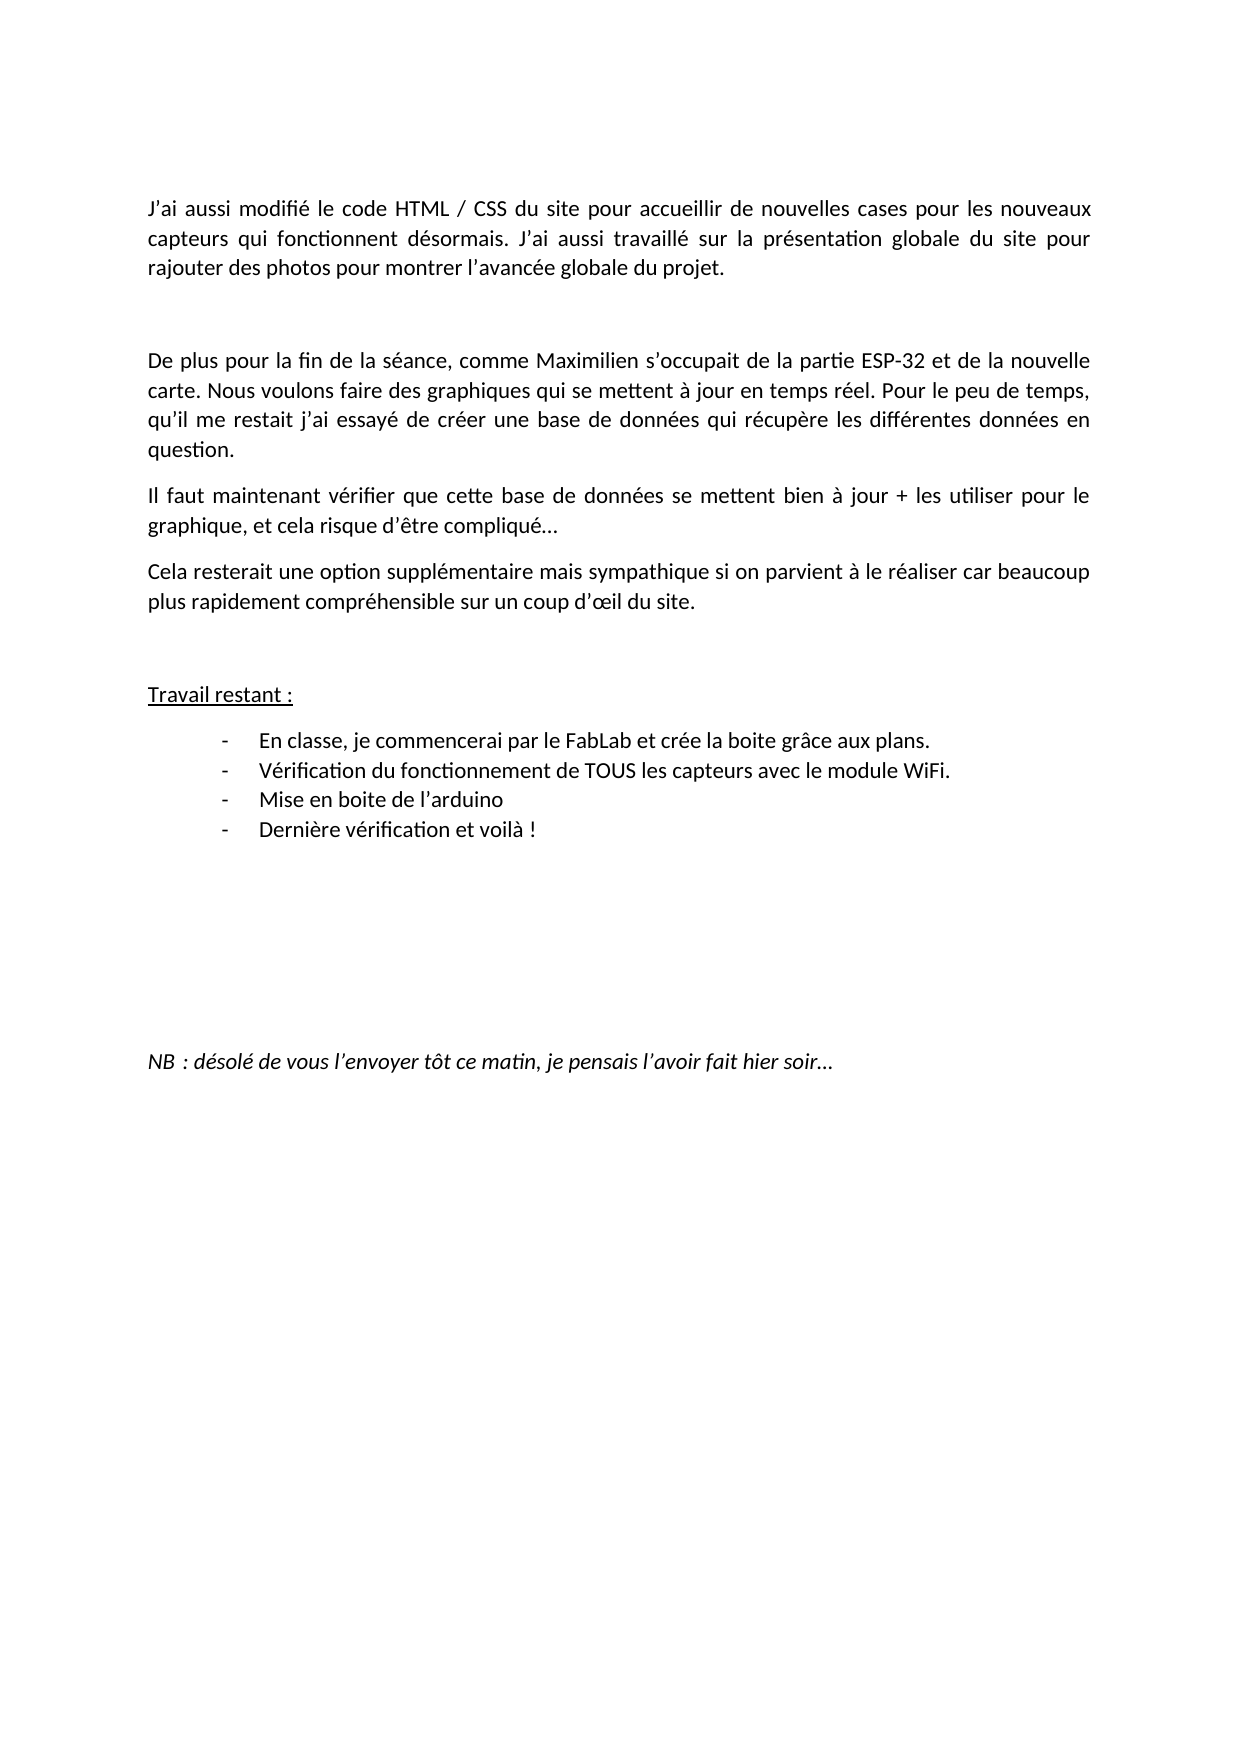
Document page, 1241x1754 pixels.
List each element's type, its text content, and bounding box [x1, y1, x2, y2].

list Dernière vérification et voilà ! [221, 815, 1093, 843]
text Cela resterait une option supplémentaire mais sympathique si on parvient à le réaliser car beaucoup plus rapidement compréhensible sur un coup d’œil du site. [148, 557, 1093, 615]
text J’ai aussi modifié le code HTML / CSS du site pour accueillir de nouvelles cases pour les nouveaux capteurs qui fonctionnent désormais. J’ai aussi travaillé sur la présentation globale du site pour rajouter des photos pour montrer l’avancée globale du projet. [148, 194, 1093, 281]
text Travail restant : [148, 680, 1093, 708]
text De plus pour la fin de la séance, comme Maximilien s’occupait de la partie ESP-32 et de la nouvelle carte. Nous voulons faire des graphiques qui se mettent à jour en temps réel. Pour le peu de temps, qu’il me restait j’ai essayé de créer une base de données qui récupère les différentes données en question. [148, 346, 1093, 463]
list Mise en boite de l’arduino [221, 786, 1093, 814]
list Vérification du fonctionnement de TOUS les capteurs avec le module WiFi. [221, 756, 1093, 784]
list En classe, je commencerai par le FabLab et crée la boite grâce aux plans. [221, 726, 1093, 754]
text Il faut maintenant vérifier que cette base de données se mettent bien à jour + les utiliser pour le graphique, et cela risque d’être compliqué… [148, 481, 1093, 539]
text NB : désolé de vous l’envoyer tôt ce matin, je pensais l’avoir fait hier soir… [148, 1047, 1093, 1075]
